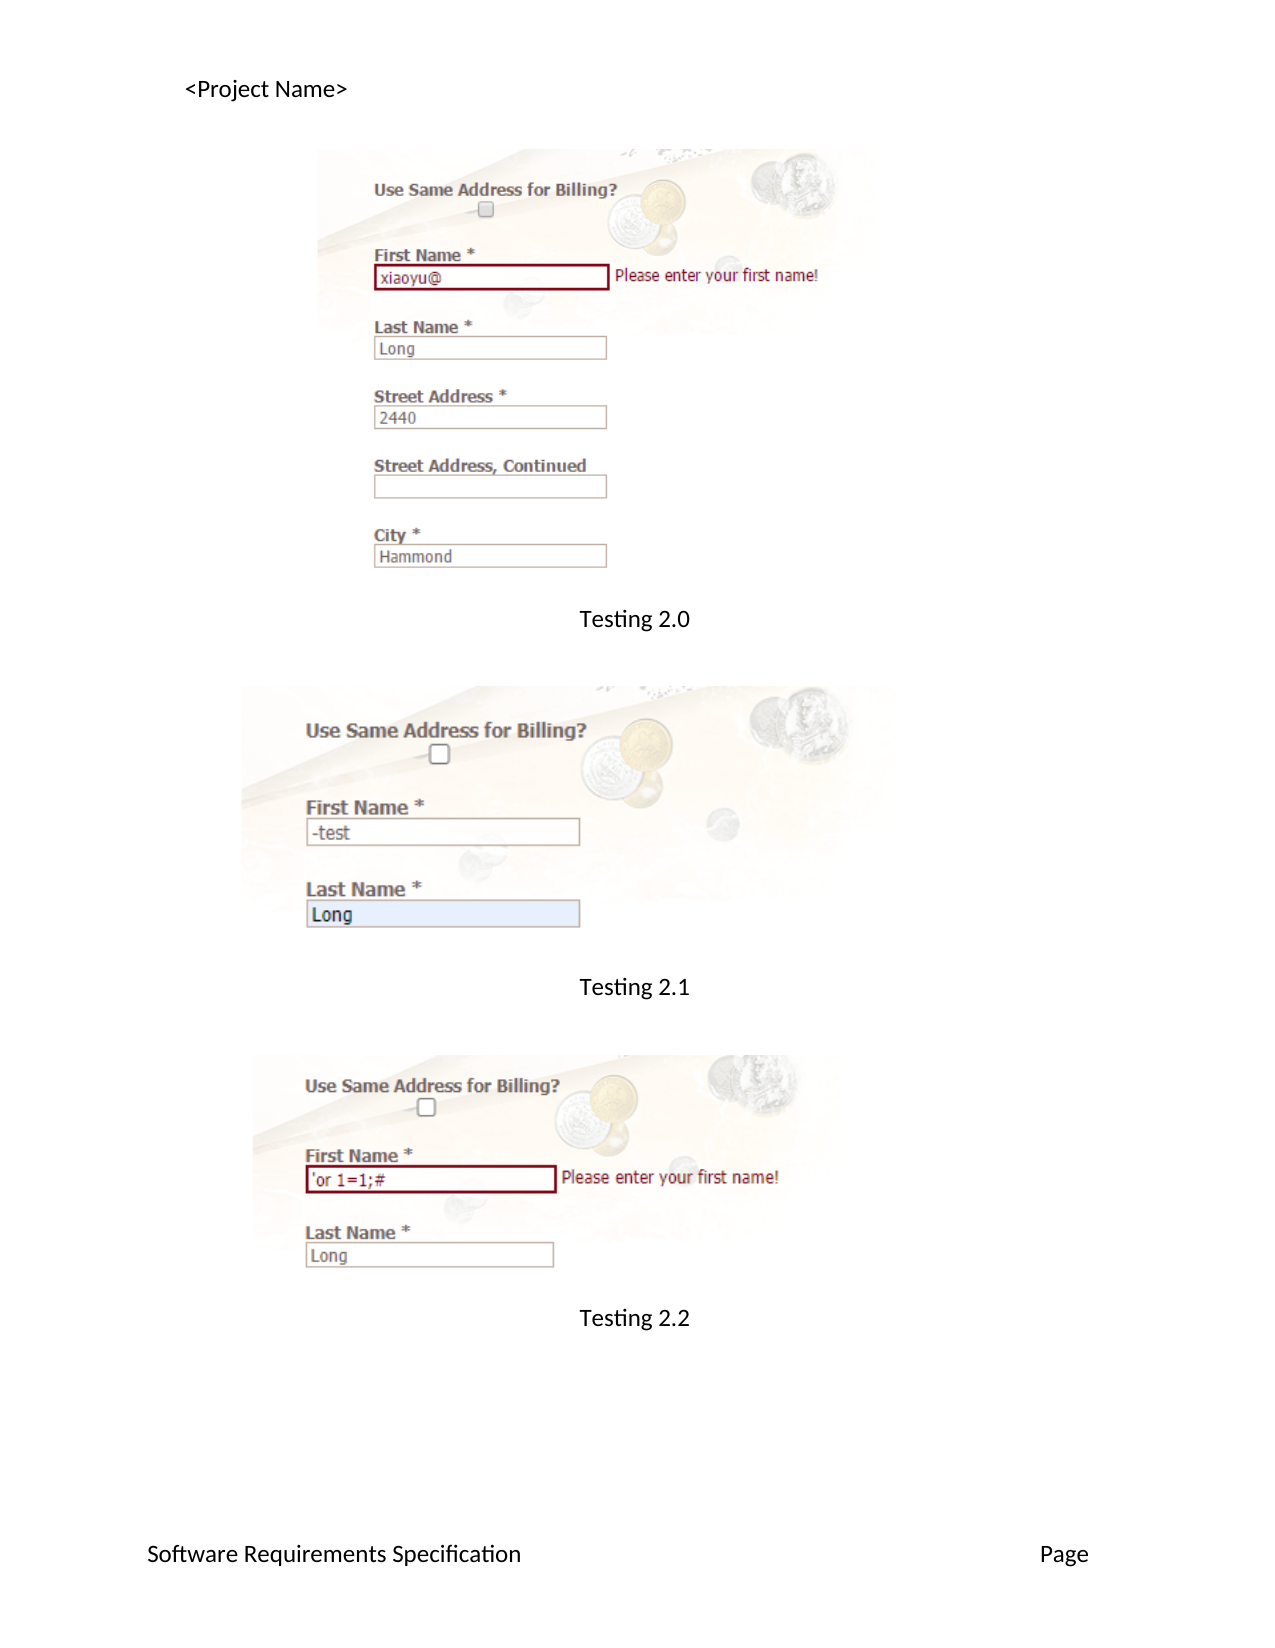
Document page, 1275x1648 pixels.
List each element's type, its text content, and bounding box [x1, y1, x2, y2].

picture [317, 149, 952, 592]
picture [252, 1055, 1017, 1292]
text Testing 2.0 [147, 603, 1122, 633]
text Testing 2.2 [147, 1303, 1122, 1333]
picture [241, 686, 1028, 961]
text Testing 2.1 [147, 971, 1122, 1002]
